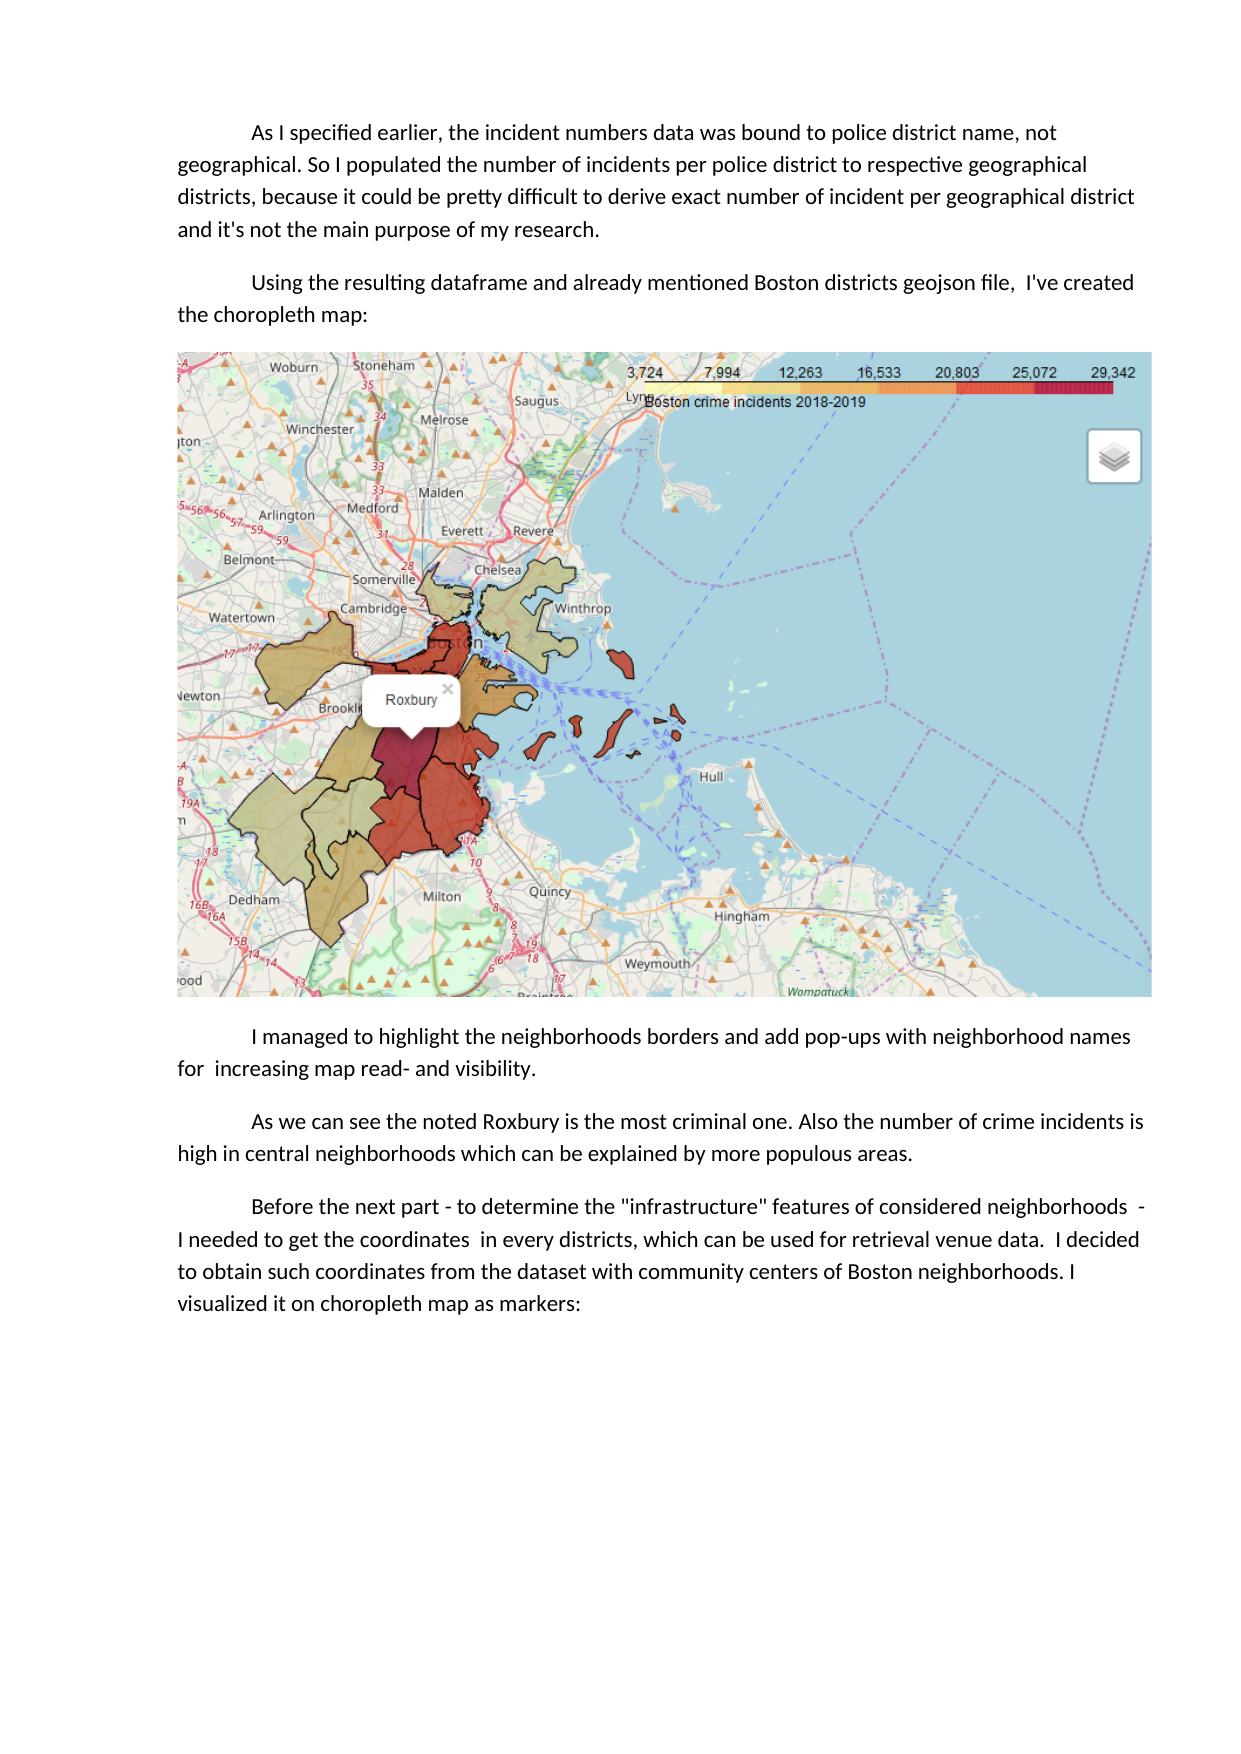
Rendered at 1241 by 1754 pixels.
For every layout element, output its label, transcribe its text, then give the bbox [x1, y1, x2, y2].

text Using the resulting dataframe and already mentioned Boston districts geojson file, I've created the choropleth map: [177, 268, 1152, 328]
text As we can see the noted Roxbury is the most criminal one. Also the number of crime incidents is high in central neighborhoods which can be explained by more populous areas. [177, 1107, 1152, 1167]
text As I specified earlier, the incident numbers data was bound to police district name, not geographical. So I populated the number of incidents per police district to respective geographical districts, because it could be pretty difficult to derive exact number of incident per geographical district and it's not the main purpose of my research. [177, 118, 1152, 243]
picture [177, 352, 1152, 997]
text Before the next part - to determine the "infrastructure" features of considered neighborhoods - I needed to get the coordinates in every districts, which can be used for retrieval venue data. I decided to obtain such coordinates from the dataset with community centers of Boston neighborhoods. I visualized it on choropleth map as markers: [177, 1192, 1152, 1317]
text I managed to highlight the neighborhoods borders and add pop-ups with neighborhood names for increasing map read- and visibility. [177, 1022, 1152, 1082]
